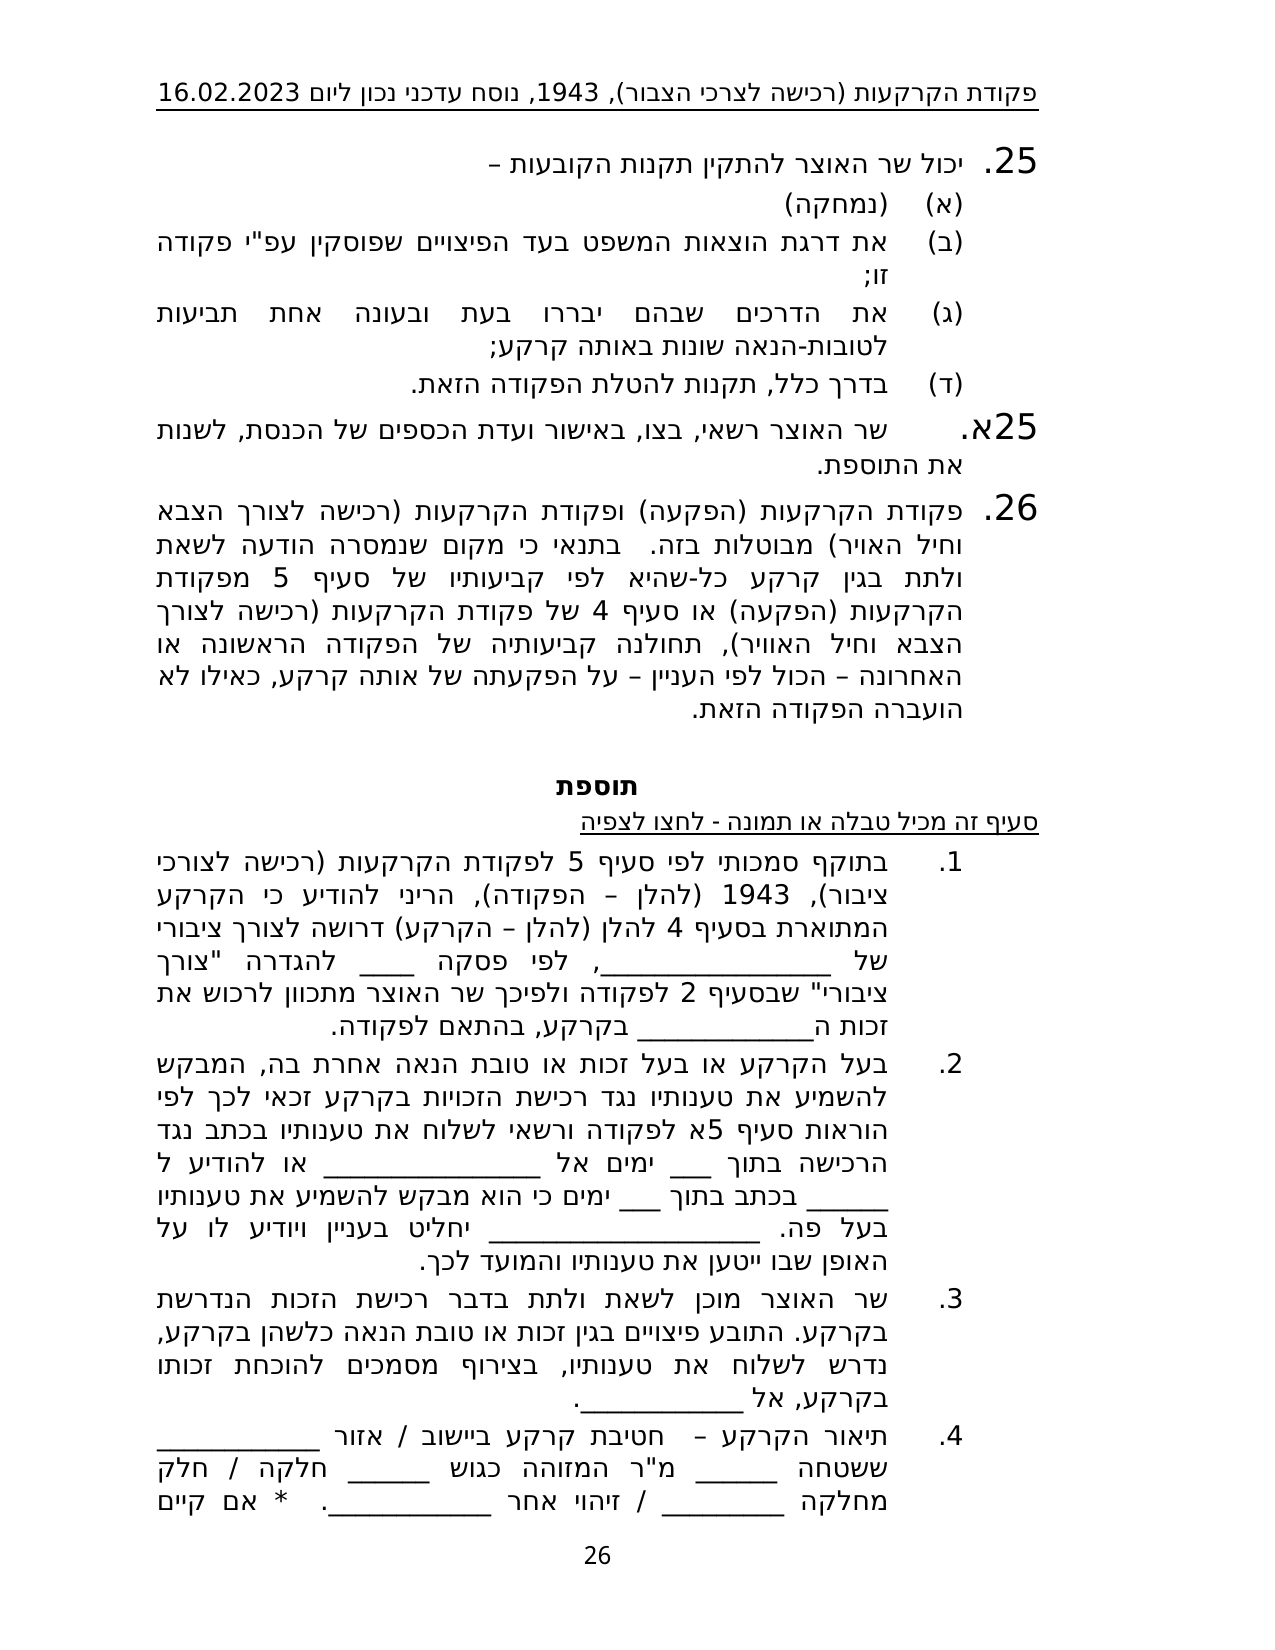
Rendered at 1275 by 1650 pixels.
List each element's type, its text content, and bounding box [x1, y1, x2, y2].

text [156, 1462, 964, 1526]
text (ד) בדרך כלל, תקנות להטלת הפקודה הזאת. [156, 544, 964, 575]
text תוספת [156, 952, 1039, 983]
text (א) (נמחקה) [156, 364, 964, 396]
text (2) כשיבואו להשתמש בפקודה זו לגבי קרקע הכפופה להקדשות אחרים של צרכי דת, צדקה, או כיו"ב, הרי האדם או הרשות האחראים להנהלת קרקע זו תהיינה להם כל הסמכויות המסורות לבעל הקרקע, ויהיו כפופים לכל ההתחייבויות המוטלות עליו עפ"י פקודה זו, והפיצויים בעד הקרקע ישולמו להם. [156, 147, 964, 309]
text 25א. שר האוצר רשאי, בצו, באישור ועדת הכספים של הכנסת, לשנות את התוספת. [156, 582, 1039, 656]
text 1. בתוקף סמכותי לפי סעיף 5 לפקודת הקרקעות (רכישה לצורכי ציבור), 1943 (להלן – הפקודה), הריני להודיע כי הקרקע המתוארת בסעיף 4 להלן (להלן – הקרקע) דרושה לצורך ציבורי של _________________, לפי פסקה ____ להגדרה "צורך ציבורי" שבסעיף 2 לפקודה ולפיכך שר האוצר מתכוון לרכוש את זכות ה_____________ בקרקע, בהתאם לפקודה. [156, 1025, 964, 1220]
text סעיף זה מכיל טבלה או תמונה - לחצו לצפיה [156, 989, 1039, 1018]
text (ב) את דרגת הוצאות המשפט בעד הפיצויים שפוסקין עפ"י פקודה זו; [156, 402, 964, 466]
text 26. פקודת הקרקעות (הפקעה) ופקודת הקרקעות (רכישה לצורך הצבא וחיל האויר) מבוטלות בזה. בתנאי כי מקום שנמסרה הודעה לשאת ולתת בגין קרקע כל-שהיא לפי קביעותיו של סעיף 5 מפקודת הקרקעות (הפקעה) או סעיף 4 של פקודת הקרקעות (רכישה לצורך הצבא וחיל האוויר), תחולנה קביעותיה של הפקודה הראשונה או האחרונה – הכול לפי העניין – על הפקעתה של אותה קרקע, כאילו לא הועברה הפקודה הזאת. [156, 662, 1039, 900]
text (ג) את הדרכים שבהם יבררו בעת ובעונה אחת תביעות לטובות-הנאה שונות באותה קרקע; [156, 473, 964, 537]
text 25. יכול שר האוצר להתקין תקנות הקובעות – [156, 316, 1039, 357]
text 2. בעל הקרקע או בעל זכות או טובת הנאה אחרת בה, המבקש להשמיע את טענותיו נגד רכישת הזכויות בקרקע זכאי לכך לפי הוראות סעיף 5א לפקודה ורשאי לשלוח את טענותיו בכתב נגד הרכישה בתוך ___ ימים אל ________________ או להודיע ל ______ בכתב בתוך ___ ימים כי הוא מבקש להשמיע את טענותיו בעל פה. ____________________ יחליט בעניין ויודיע לו על האופן שבו ייטען את טענותיו והמועד לכך. [156, 1227, 964, 1455]
